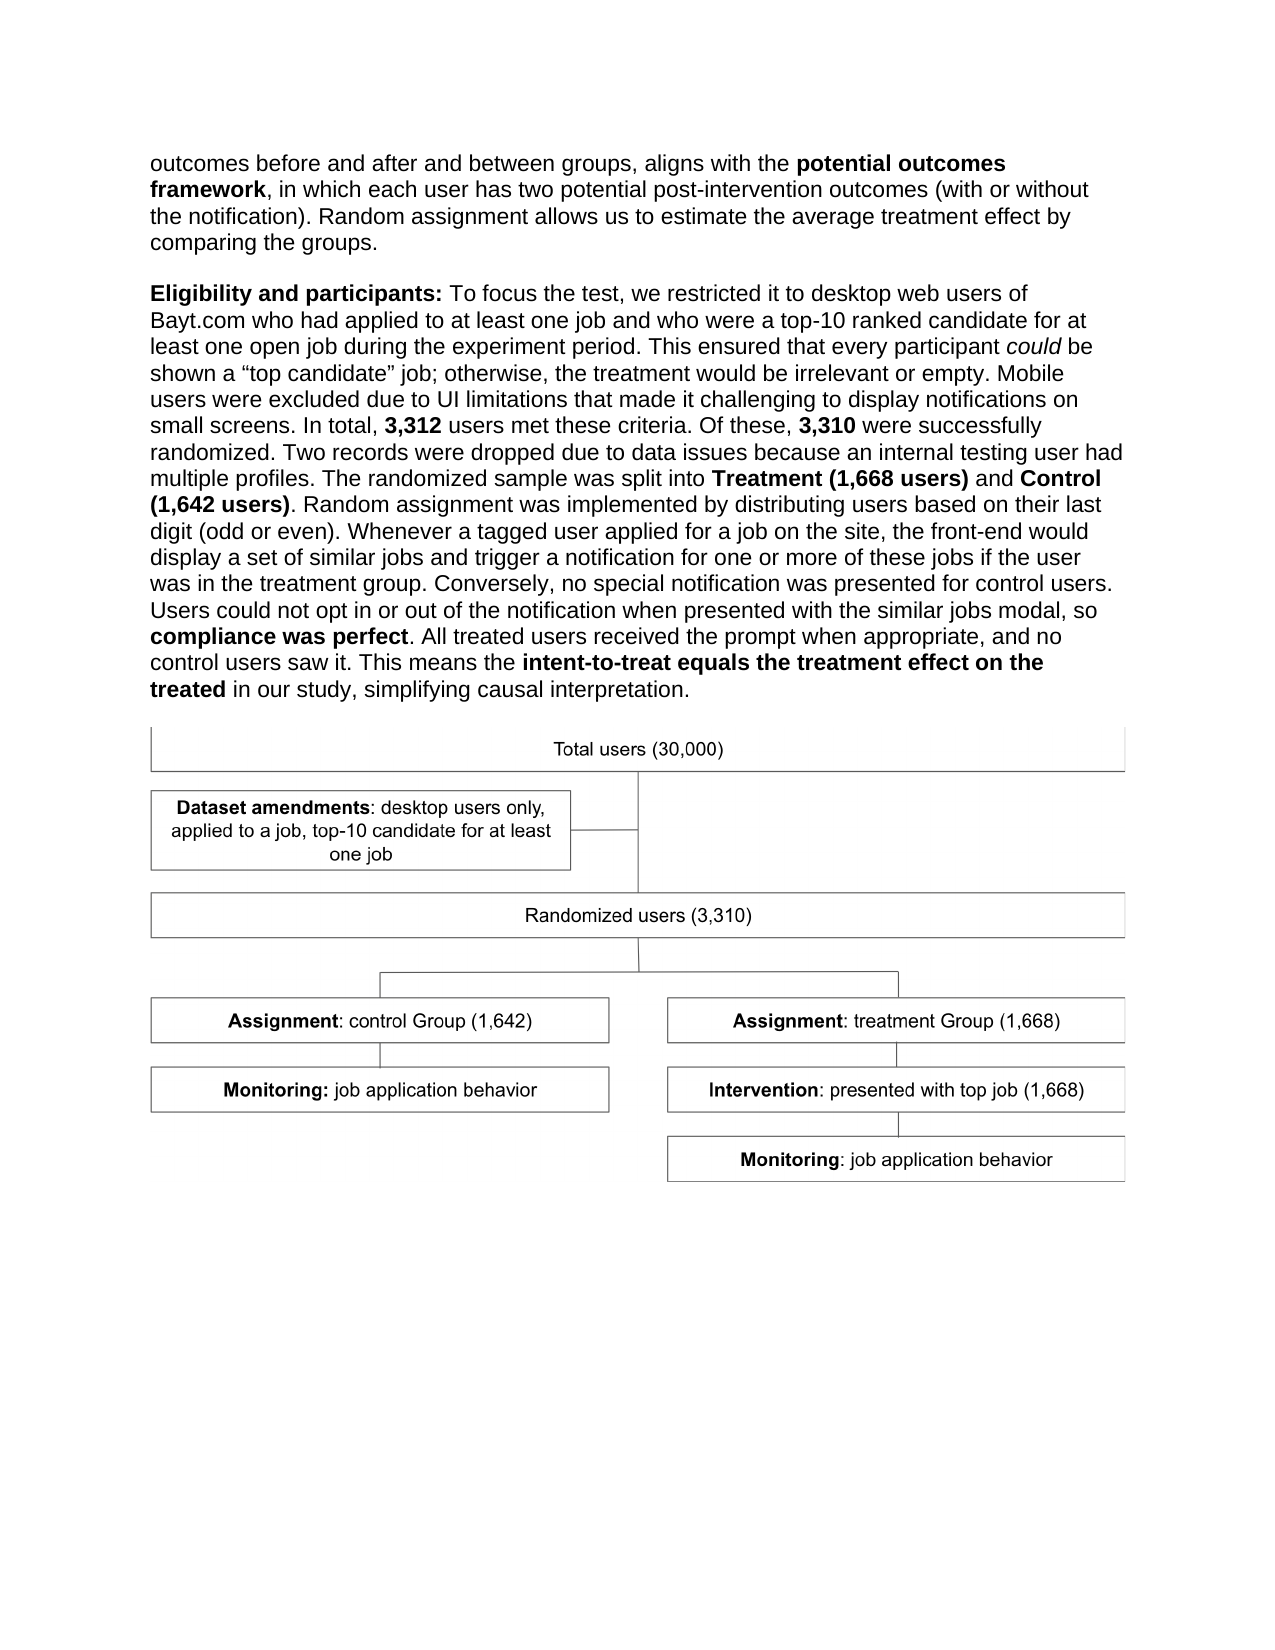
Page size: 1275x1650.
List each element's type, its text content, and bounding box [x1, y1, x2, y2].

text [150, 150, 1125, 255]
picture [150, 727, 1125, 1182]
text Eligibility and participants: To focus the test, we restricted it to desktop web users of Bayt.com who had applied to at least one job and who were a top-10 ranked candidate for at least one open job during the experiment period​. This ensured that every participant could be shown a “top candidate” job; otherwise, the treatment would be irrelevant or empty. Mobile users were excluded due to UI limitations that made it challenging to display notifications on small screens. In total, 3,312 users met these criteria. Of these, 3,310 were successfully randomized. Two records were dropped due to data issues because an internal testing user had multiple profiles. The randomized sample was split into Treatment (1,668 users) and Control (1,642 users). Random assignment was implemented by distributing users based on their last digit (odd or even). Whenever a tagged user applied for a job on the site, the front-end would display a set of similar jobs and trigger a notification for one or more of these jobs if the user was in the treatment group. Conversely, no special notification was presented for control users. Users could not opt in or out of the notification when presented with the similar jobs modal, so compliance was perfect. All treated users received the prompt when appropriate, and no control users saw it. This means the intent-to-treat equals the treatment effect on the treated in our study, simplifying causal interpretation. [150, 280, 1125, 702]
